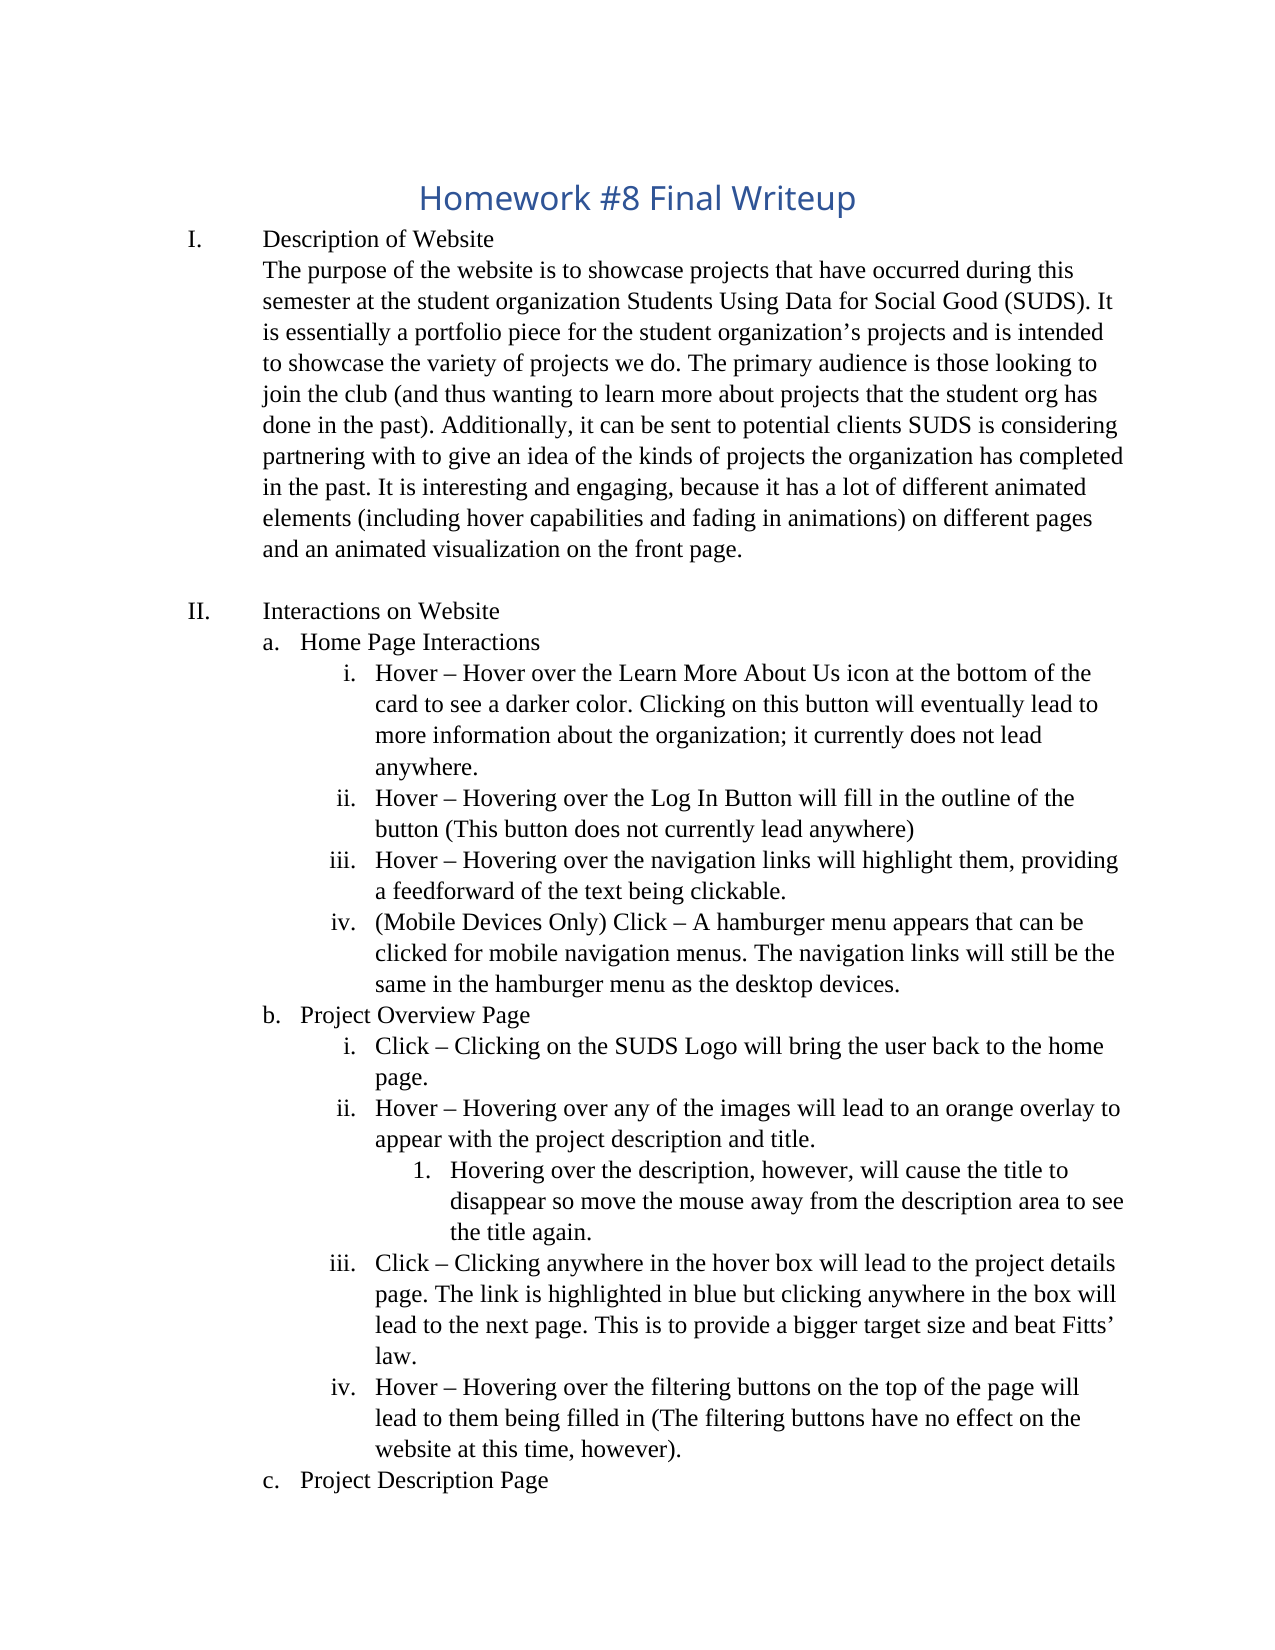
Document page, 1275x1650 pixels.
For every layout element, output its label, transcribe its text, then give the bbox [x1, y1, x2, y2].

list Project Overview Page [262, 1000, 1125, 1029]
list Interactions on Website [187, 596, 1125, 625]
list Click – Clicking on the SUDS Logo will bring the user back to the home page. [356, 1031, 1125, 1091]
list The purpose of the website is to showcase projects that have occurred during this semester at the student organization Students Using Data for Social Good (SUDS). It is essentially a portfolio piece for the student organization’s projects and is intended to showcase the variety of projects we do. The primary audience is those looking to join the club (and thus wanting to learn more about projects that the student org has done in the past). Additionally, it can be sent to potential clients SUDS is considering partnering with to give an idea of the kinds of projects the organization has completed in the past. It is interesting and engaging, because it has a lot of different animated elements (including hover capabilities and fading in animations) on different pages and an animated visualization on the front page. [262, 255, 1125, 563]
list Hover – Hover over the Learn More About Us icon at the bottom of the card to see a darker color. Clicking on this button will eventually lead to more information about the organization; it currently does not lead anywhere. [356, 658, 1125, 780]
subtitle Homework #8 Final Writeup [150, 175, 1125, 220]
list Project Description Page [262, 1466, 1125, 1494]
list Hover – Hovering over any of the images will lead to an orange overlay to appear with the project description and title. [356, 1093, 1125, 1153]
list Hover – Hovering over the navigation links will highlight them, providing a feedforward of the text being clickable. [356, 845, 1125, 904]
list Hover – Hovering over the Log In Button will fill in the outline of the button (This button does not currently lead anywhere) [356, 783, 1125, 842]
list Home Page Interactions [262, 627, 1125, 656]
list (Mobile Devices Only) Click – A hamburger menu appears that can be clicked for mobile navigation menus. The navigation links will still be the same in the hamburger menu as the desktop devices. [356, 907, 1125, 998]
list Hovering over the description, however, will cause the title to disappear so move the mouse away from the description area to see the title again. [412, 1155, 1125, 1246]
list Description of Website [187, 224, 1125, 253]
list Click – Clicking anywhere in the hover box will lead to the project details page. The link is highlighted in blue but clicking anywhere in the box will lead to the next page. This is to provide a bigger target size and beat Fitts’ law. [356, 1248, 1125, 1370]
list Hover – Hovering over the filtering buttons on the top of the page will lead to them being filled in (The filtering buttons have no effect on the website at this time, however). [356, 1372, 1125, 1463]
